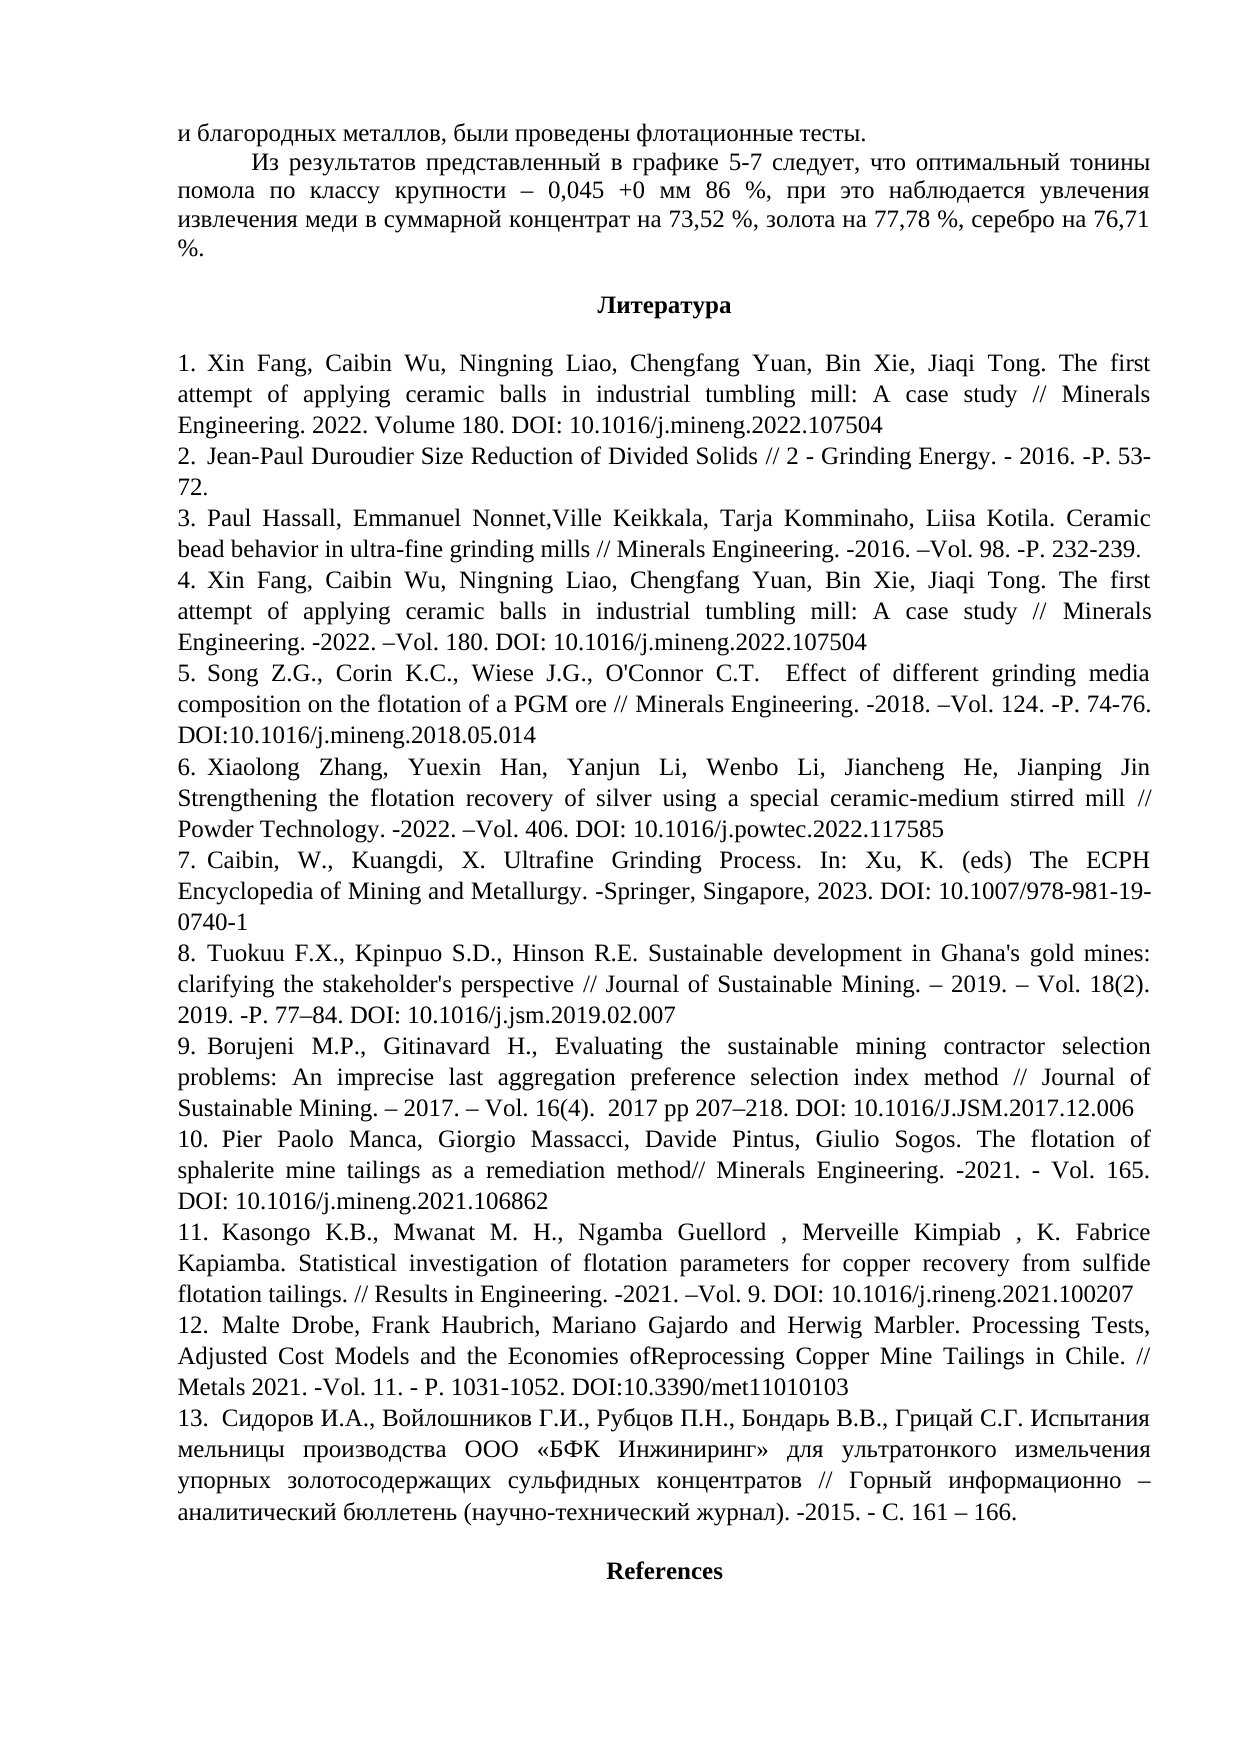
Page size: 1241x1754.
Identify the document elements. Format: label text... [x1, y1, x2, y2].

list Xin Fang, Caibin Wu, Ningning Liao, Chengfang Yuan, Bin Xie, Jiaqi Tong. The first attempt of applying ceramic balls in industrial tumbling mill: A case study // Minerals Engineering. -2022. –Vol. 180. DOI: 10.1016/j.mineng.2022.107504 [177, 625, 1152, 656]
list Jean-Paul Duroudier Size Reduction of Divided Solids // 2 - Grinding Energy. - 2016. -P. 53-72. [177, 441, 1152, 501]
list Tuokuu F.X., Kpinpuo S.D., Hinson R.E. Sustainable development in Ghana's gold mines: clarifying the stakeholder's perspective // Journal of Sustainable Mining. – 2019. – Vol. 18(2). 2019. -P. 77–84. DOI: 10.1016/j.jsm.2019.02.007 [177, 998, 1152, 1029]
list Xin Fang, Caibin Wu, Ningning Liao, Chengfang Yuan, Bin Xie, Jiaqi Tong. The first attempt of applying ceramic balls in industrial tumbling mill: A case study // Minerals Engineering. -2022. –Vol. 180. DOI: 10.1016/j.mineng.2022.107504 [177, 565, 1152, 596]
list Pier Paolo Manca, Giorgio Massacci, Davide Pintus, Giulio Sogos. The flotation of sphalerite mine tailings as a remediation method// Minerals Engineering. -2021. - Vol. 165. DOI: 10.1016/j.mineng.2021.106862 [177, 1184, 1152, 1215]
text Из результатов представленный в графике 5-7 следует, что оптимальный тонины помола по классу крупности – 0,045 +0 мм 86 %, при это наблюдается увлечения извлечения меди в суммарной концентрат на 73,52 %, золота на 77,78 %, серебро на 76,71 %. [177, 147, 1152, 262]
list Kasongo K.B., Mwanat M. H., Ngamba Guellord , Merveille Kimpiab , K. Fabrice Kapiamba. Statistical investigation of flotation parameters for copper recovery from sulfide flotation tailings. // Results in Engineering. -2021. –Vol. 9. DOI: 10.1016/j.rineng.2021.100207 [177, 1277, 1152, 1308]
list Сидоров И.А., Войлошников Г.И., Рубцов П.Н., Бондарь В.В., Грицай С.Г. Испытания мельницы производства ООО «БФК Инжиниринг» для ультратонкого измельчения упорных золотосодержащих сульфидных концентратов // Горный информационно – аналитический бюллетень (научно-технический журнал). -2015. - С. 161 – 166. [177, 1403, 1152, 1435]
list Malte Drobe, Frank Haubrich, Mariano Gajardo and Herwig Marbler. Processing Tests, Adjusted Cost Models and the Economies ofReprocessing Copper Mine Tailings in Chile. // Metals 2021. -Vol. 11. - P. 1031-1052. DOI:10.3390/met11010103 [177, 1370, 1152, 1401]
list Paul Hassall, Emmanuel Nonnet,Ville Keikkala, Tarja Komminaho, Liisa Kotila. Ceramic bead behavior in ultra-fine grinding mills // Minerals Engineering. -2016. –Vol. 98. -P. 232-239. [177, 503, 1152, 563]
list Borujeni M.P., Gitinavard H., Evaluating the sustainable mining contractor selection problems: An imprecise last aggregation preference selection index method // Journal of Sustainable Mining. – 2017. – Vol. 16(4). 2017 pp 207–218. DOI: 10.1016/J.JSM.2017.12.006 [177, 1091, 1152, 1122]
list Xiaolong Zhang, Yuexin Han, Yanjun Li, Wenbo Li, Jiancheng He, Jianping Jin Strengthening the flotation recovery of silver using a special ceramic-medium stirred mill // Powder Technology. -2022. –Vol. 406. DOI: 10.1016/j.powtec.2022.117585 [177, 752, 1152, 783]
list Song Z.G., Corin K.C., Wiese J.G., O'Connor C.T. Effect of different grinding media composition on the flotation of a PGM ore // Minerals Engineering. -2018. –Vol. 124. -P. 74-76. DOI:10.1016/j.mineng.2018.05.014 [177, 658, 1152, 749]
list Borujeni M.P., Gitinavard H., Evaluating the sustainable mining contractor selection problems: An imprecise last aggregation preference selection index method // Journal of Sustainable Mining. – 2017. – Vol. 16(4). 2017 pp 207–218. DOI: 10.1016/J.JSM.2017.12.006 [177, 1031, 1152, 1062]
list Tuokuu F.X., Kpinpuo S.D., Hinson R.E. Sustainable development in Ghana's gold mines: clarifying the stakeholder's perspective // Journal of Sustainable Mining. – 2019. – Vol. 18(2). 2019. -P. 77–84. DOI: 10.1016/j.jsm.2019.02.007 [177, 938, 1152, 969]
list Malte Drobe, Frank Haubrich, Mariano Gajardo and Herwig Marbler. Processing Tests, Adjusted Cost Models and the Economies ofReprocessing Copper Mine Tailings in Chile. // Metals 2021. -Vol. 11. - P. 1031-1052. DOI:10.3390/met11010103 [177, 1310, 1152, 1341]
text Литература [177, 291, 1152, 319]
list Kasongo K.B., Mwanat M. H., Ngamba Guellord , Merveille Kimpiab , K. Fabrice Kapiamba. Statistical investigation of flotation parameters for copper recovery from sulfide flotation tailings. // Results in Engineering. -2021. –Vol. 9. DOI: 10.1016/j.rineng.2021.100207 [177, 1217, 1152, 1248]
list Xin Fang, Caibin Wu, Ningning Liao, Chengfang Yuan, Bin Xie, Jiaqi Tong. The first attempt of applying ceramic balls in industrial tumbling mill: A case study // Minerals Engineering. 2022. Volume 180. DOI: 10.1016/j.mineng.2022.107504 [177, 348, 1152, 439]
list Сидоров И.А., Войлошников Г.И., Рубцов П.Н., Бондарь В.В., Грицай С.Г. Испытания мельницы производства ООО «БФК Инжиниринг» для ультратонкого измельчения упорных золотосодержащих сульфидных концентратов // Горный информационно – аналитический бюллетень (научно-технический журнал). -2015. - С. 161 – 166. [177, 1494, 1152, 1525]
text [177, 118, 1152, 147]
list Pier Paolo Manca, Giorgio Massacci, Davide Pintus, Giulio Sogos. The flotation of sphalerite mine tailings as a remediation method// Minerals Engineering. -2021. - Vol. 165. DOI: 10.1016/j.mineng.2021.106862 [177, 1124, 1152, 1155]
list Xiaolong Zhang, Yuexin Han, Yanjun Li, Wenbo Li, Jiancheng He, Jianping Jin Strengthening the flotation recovery of silver using a special ceramic-medium stirred mill // Powder Technology. -2022. –Vol. 406. DOI: 10.1016/j.powtec.2022.117585 [177, 811, 1152, 842]
text References [177, 1556, 1152, 1585]
list Caibin, W., Kuangdi, X. Ultrafine Grinding Process. In: Xu, K. (eds) The ECPH Encyclopedia of Mining and Metallurgy. -Springer, Singapore, 2023. DOI: 10.1007/978-981-19-0740-1 [177, 845, 1152, 936]
